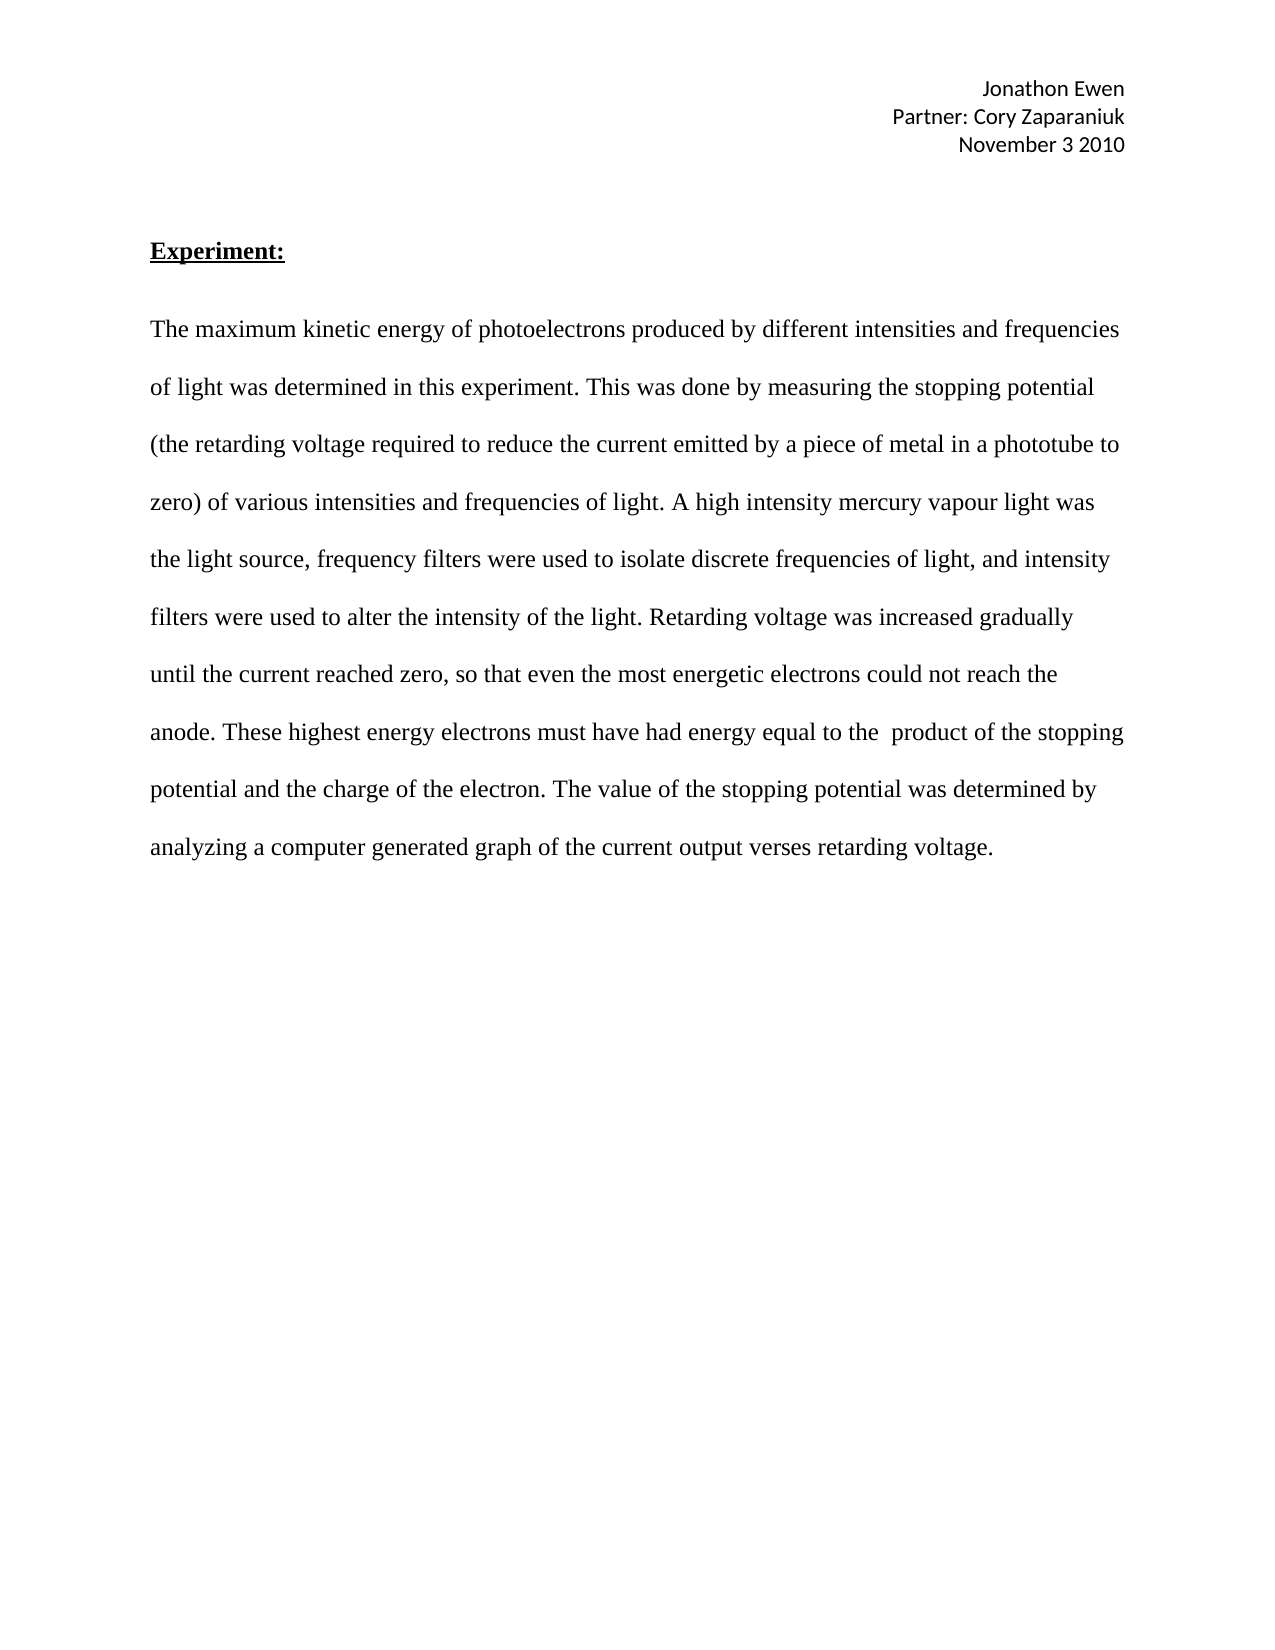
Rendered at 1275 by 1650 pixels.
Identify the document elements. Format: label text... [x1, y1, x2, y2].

text Experiment: [150, 236, 1125, 265]
text The maximum kinetic energy of photoelectrons produced by different intensities and frequencies of light was determined in this experiment. This was done by measuring the stopping potential (the retarding voltage required to reduce the current emitted by a piece of metal in a phototube to zero) of various intensities and frequencies of light. A high intensity mercury vapour light was the light source, frequency filters were used to isolate discrete frequencies of light, and intensity filters were used to alter the intensity of the light. Retarding voltage was increased gradually until the current reached zero, so that even the most energetic electrons could not reach the anode. These highest energy electrons must have had energy equal to the product of the stopping potential and the charge of the electron. The value of the stopping potential was determined by analyzing a computer generated graph of the current output verses retarding voltage. [150, 314, 1125, 861]
